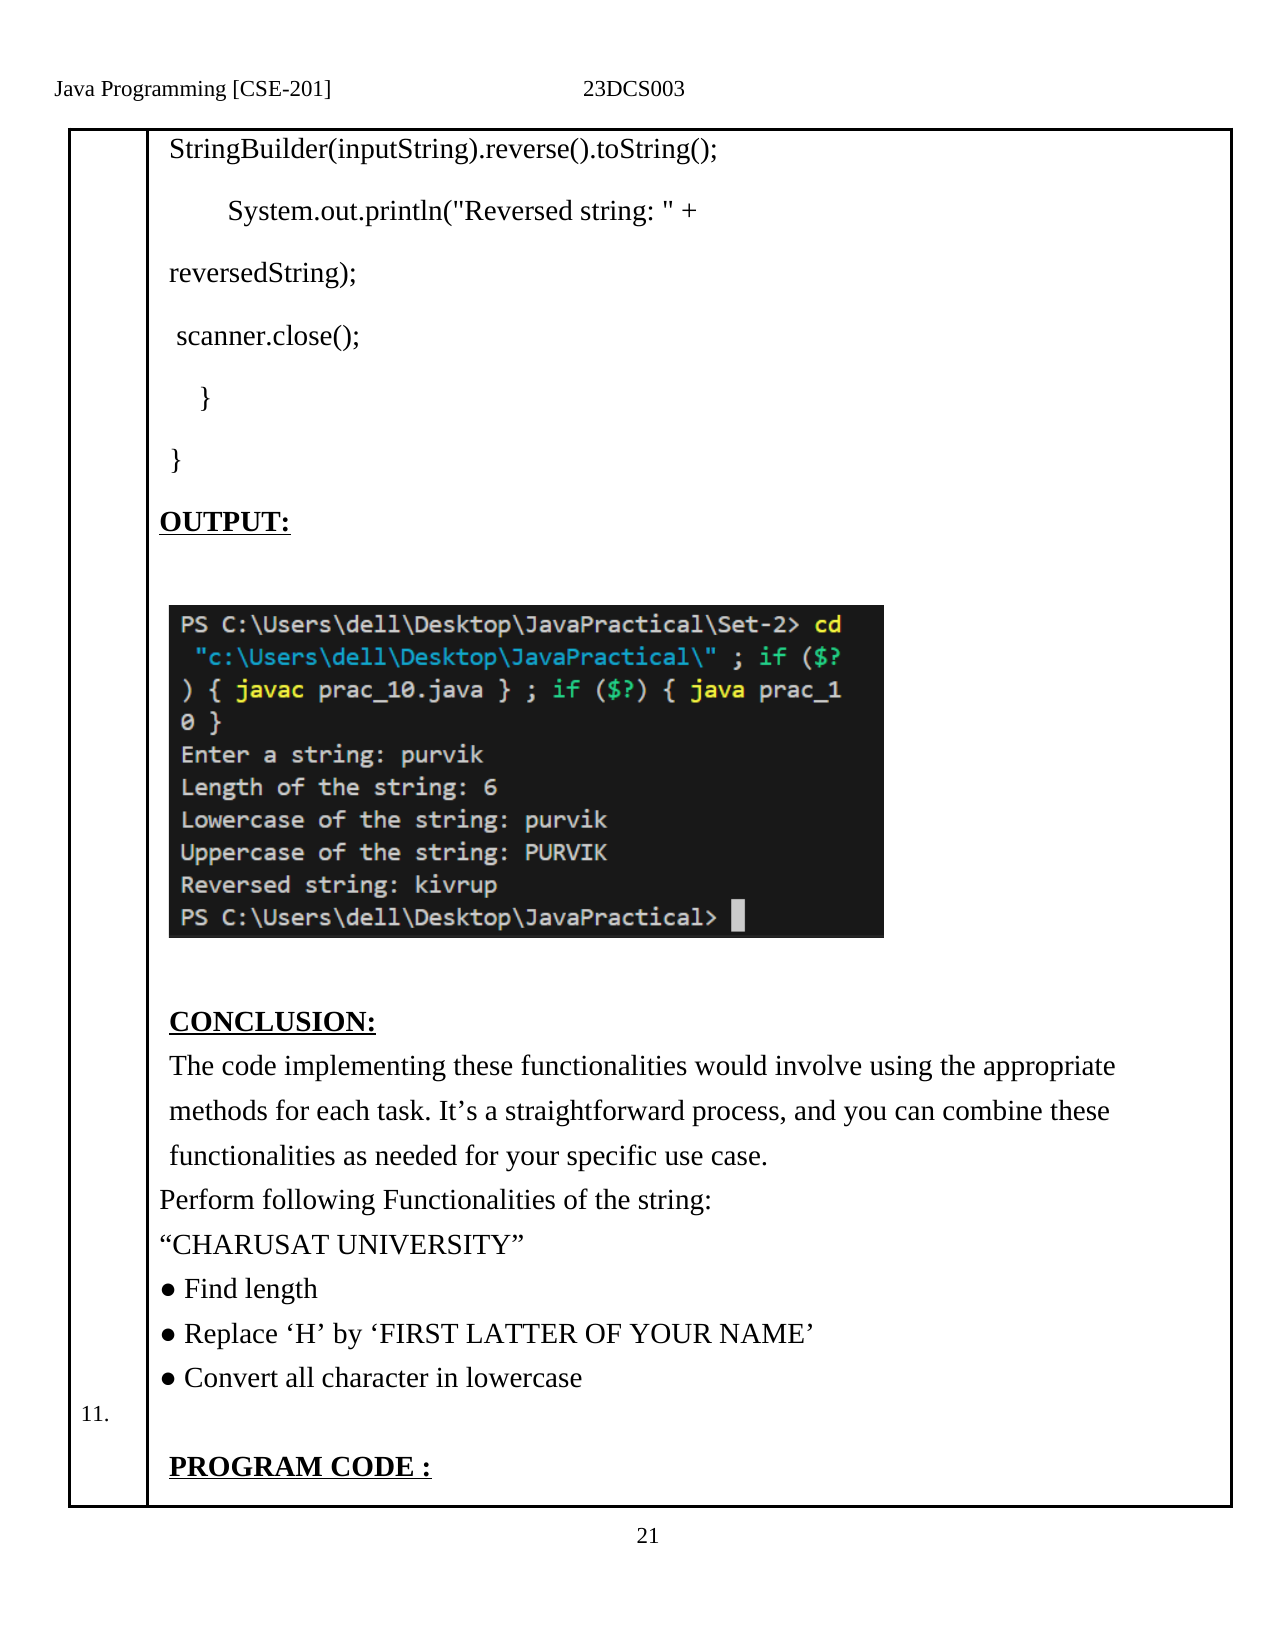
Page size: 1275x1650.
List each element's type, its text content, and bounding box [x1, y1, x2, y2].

table_cell 7. 8. 9. 10. 11. [71, 131, 146, 1505]
picture [168, 605, 884, 938]
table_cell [149, 131, 1230, 1505]
